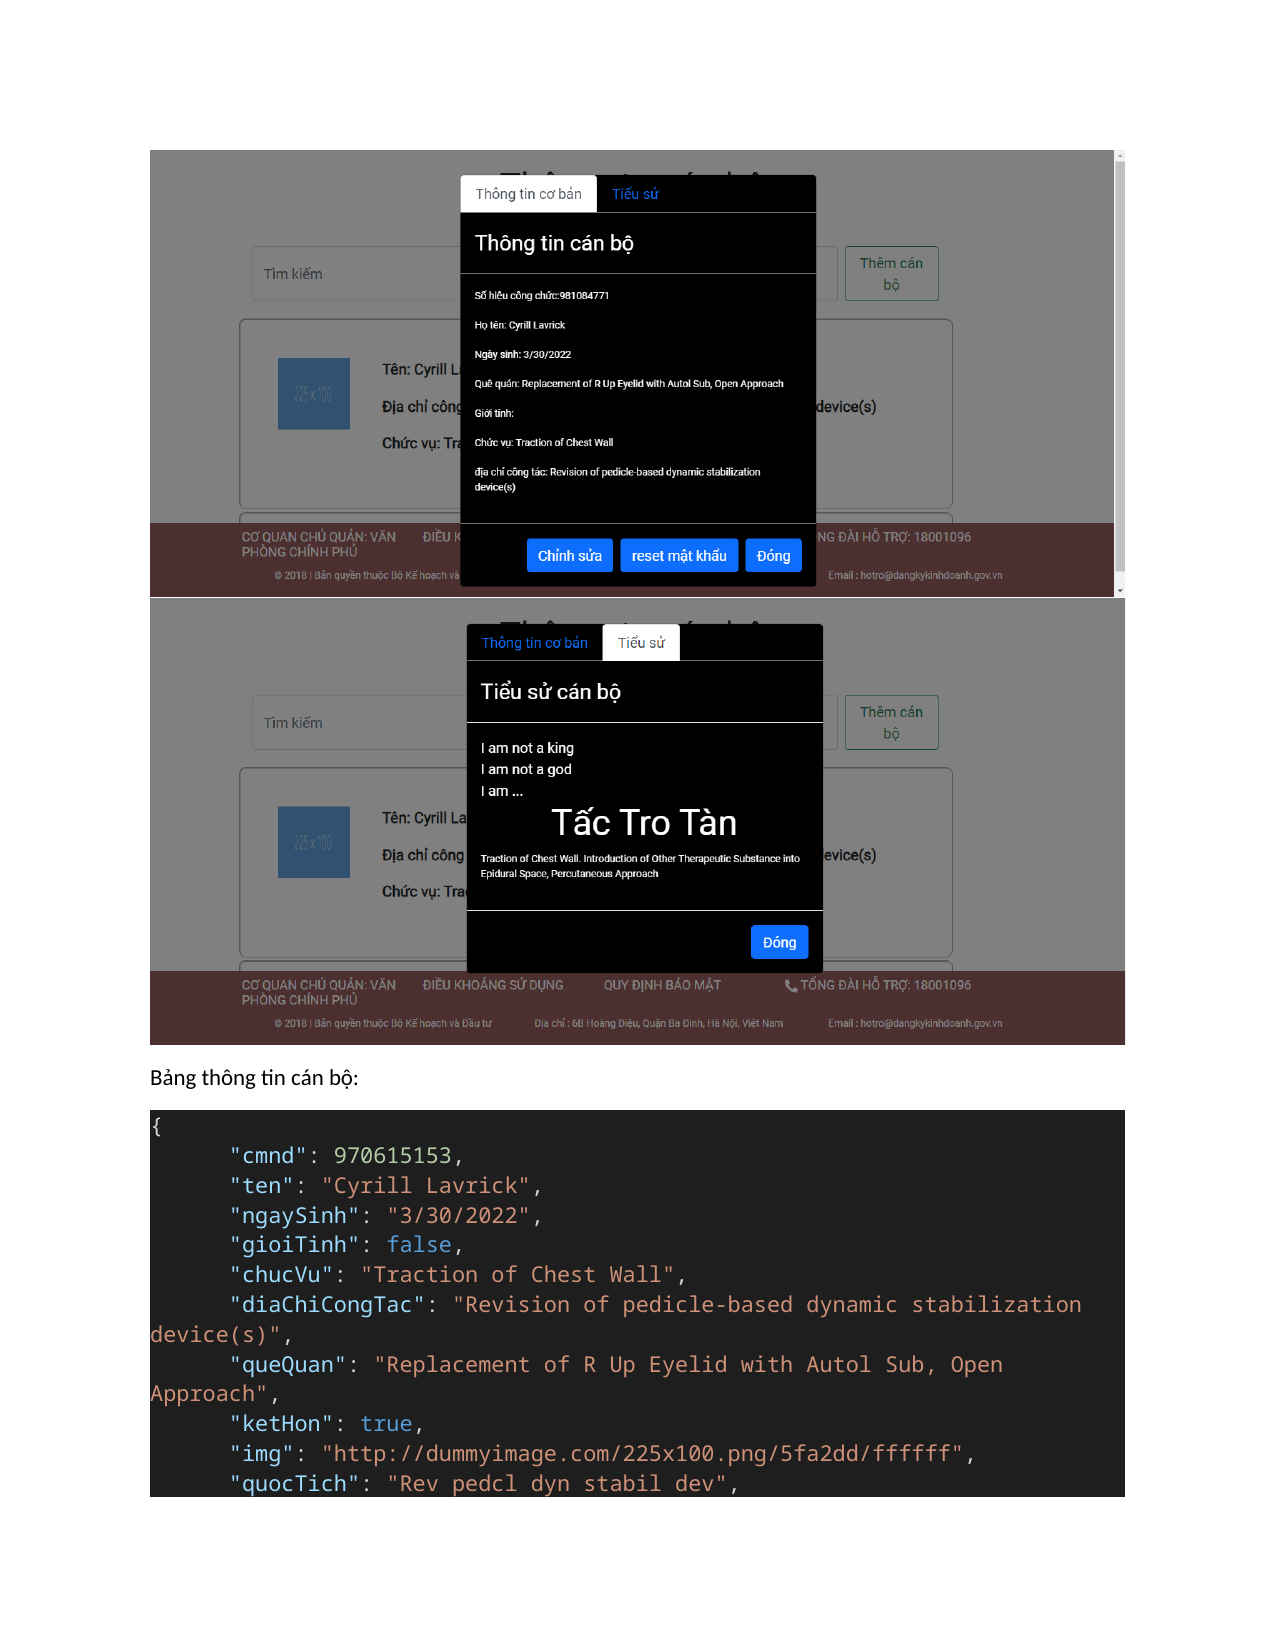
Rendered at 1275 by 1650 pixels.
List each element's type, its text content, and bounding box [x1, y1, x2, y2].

text Bảng thông tin cán bộ: [150, 1063, 1125, 1091]
text "ten": "Cyrill Lavrick", [150, 1170, 1125, 1199]
text "cmnd": 970615153, [150, 1140, 1125, 1170]
text "chucVu": "Traction of Chest Wall", [150, 1259, 1125, 1289]
text "diaChiCongTac": "Revision of pedicle-based dynamic stabilization device(s)", [150, 1289, 1125, 1348]
text "gioiTinh": false, [150, 1229, 1125, 1259]
text "ketHon": true, [150, 1408, 1125, 1438]
picture [150, 150, 1125, 597]
text "ngaySinh": "3/30/2022", [150, 1199, 1125, 1229]
text "quocTich": "Rev pedcl dyn stabil dev", [150, 1468, 1125, 1497]
text { [150, 1110, 1125, 1140]
text "img": "http://dummyimage.com/225x100.png/5fa2dd/ffffff", [150, 1438, 1125, 1468]
text "queQuan": "Replacement of R Up Eyelid with Autol Sub, Open Approach", [150, 1348, 1125, 1408]
picture [150, 598, 1125, 1045]
